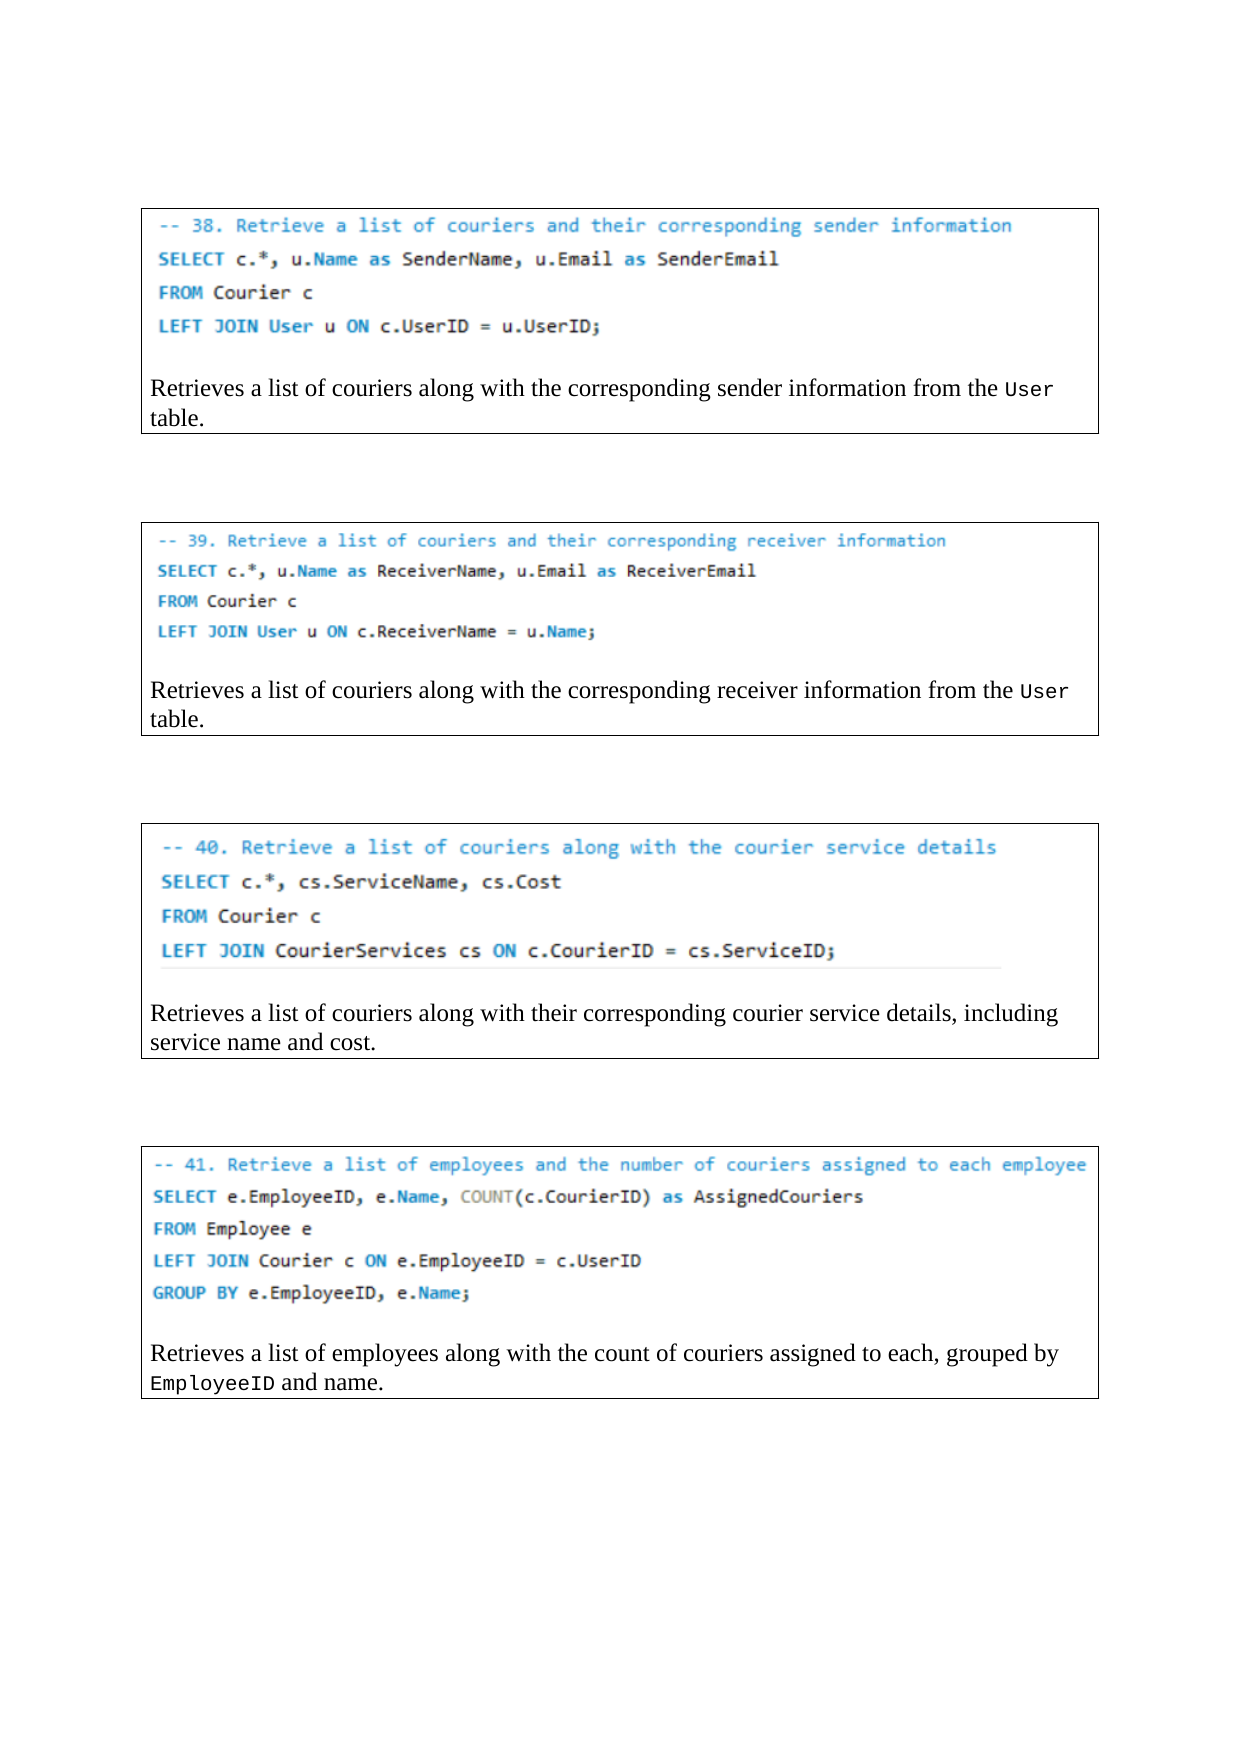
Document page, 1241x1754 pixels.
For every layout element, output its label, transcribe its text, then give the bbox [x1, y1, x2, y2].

text Retrieves a list of couriers along with the corresponding receiver information from the User table. [142, 672, 1098, 735]
picture [150, 524, 951, 646]
text Retrieves a list of couriers along with the corresponding sender information from the User table. [142, 370, 1098, 433]
text Retrieves a list of employees along with the count of couriers assigned to each, grouped by EmployeeID and name. [142, 1335, 1098, 1398]
picture [150, 826, 1002, 969]
text Retrieves a list of couriers along with their corresponding courier service details, including service name and cost. [142, 995, 1098, 1058]
picture [150, 1148, 1091, 1309]
picture [150, 211, 1022, 344]
